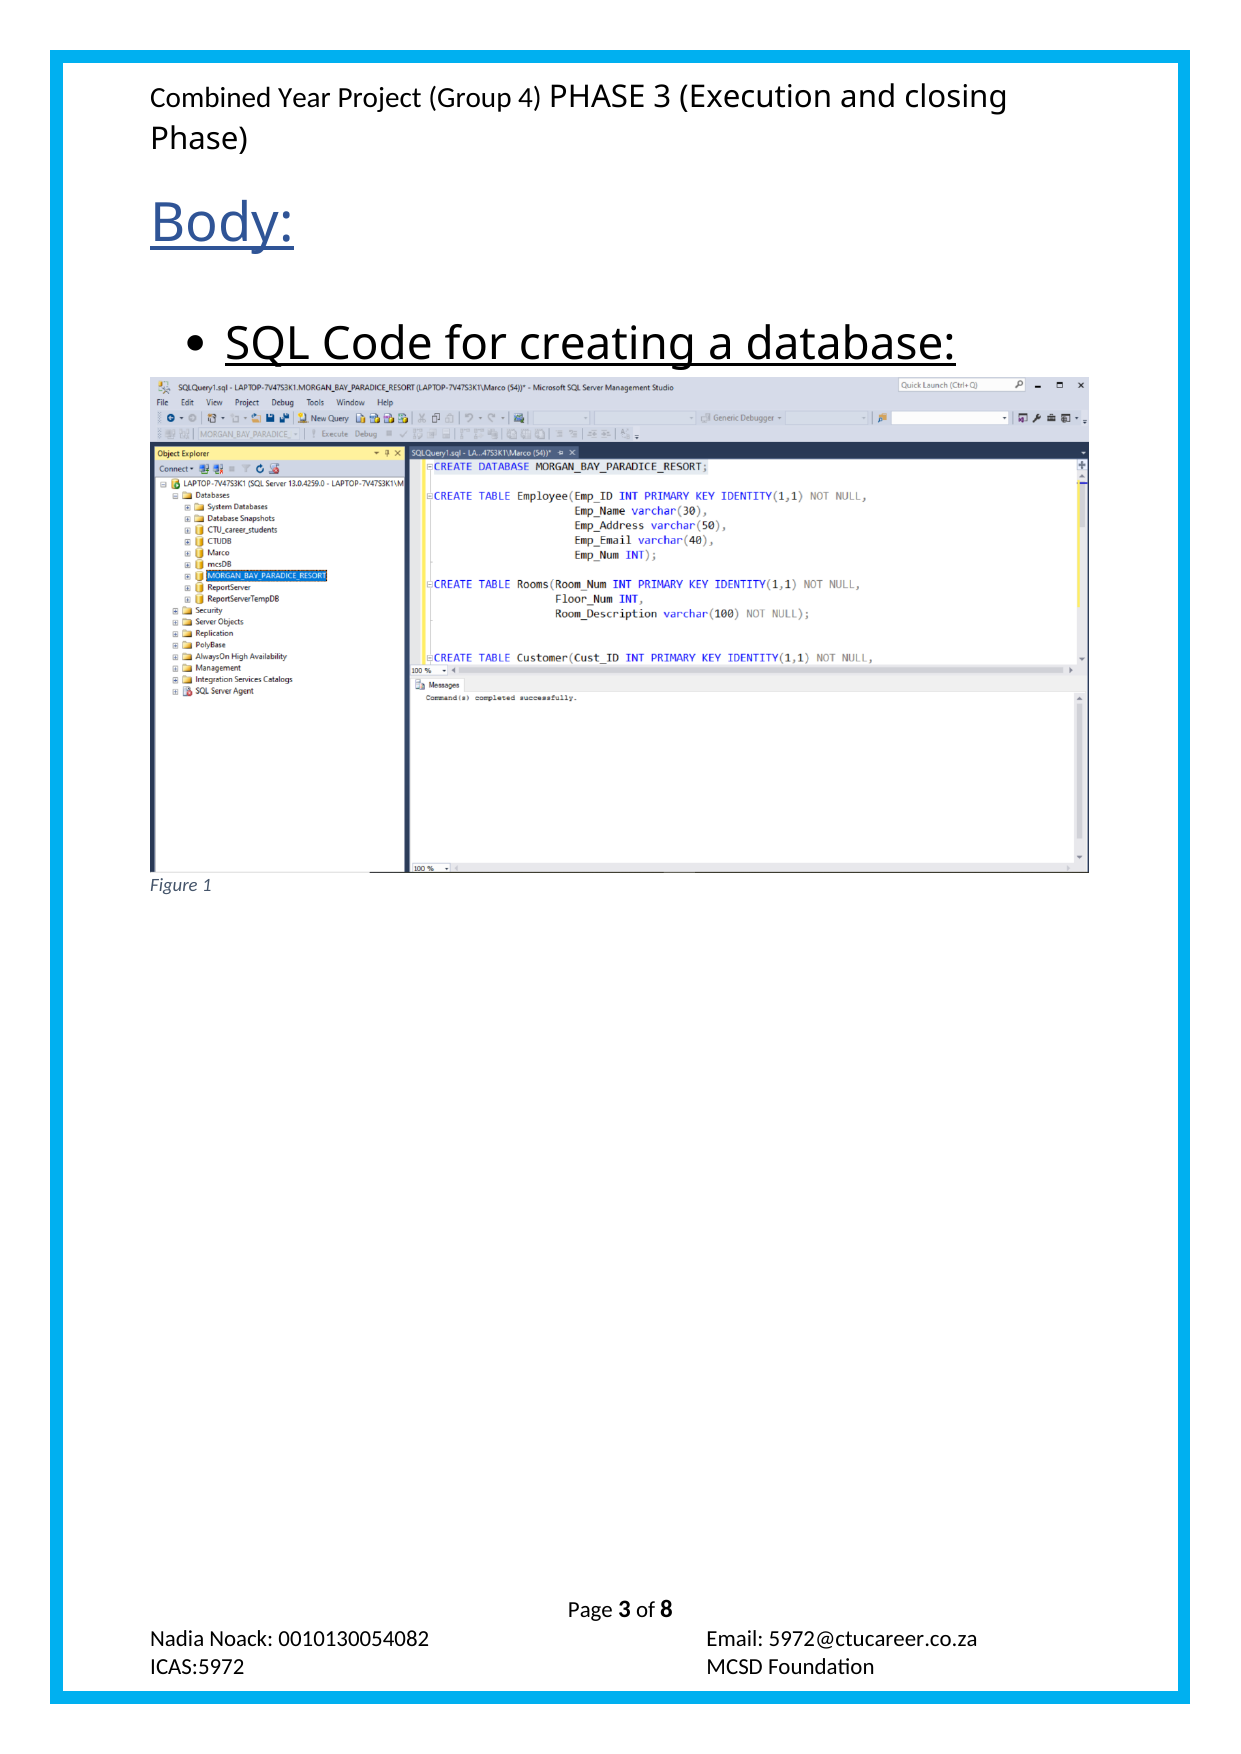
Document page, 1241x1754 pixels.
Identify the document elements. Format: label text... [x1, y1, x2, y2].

subtitle SQL Code for creating a database: [187, 310, 1090, 373]
subtitle Body: [150, 184, 1090, 258]
picture [150, 377, 1089, 873]
